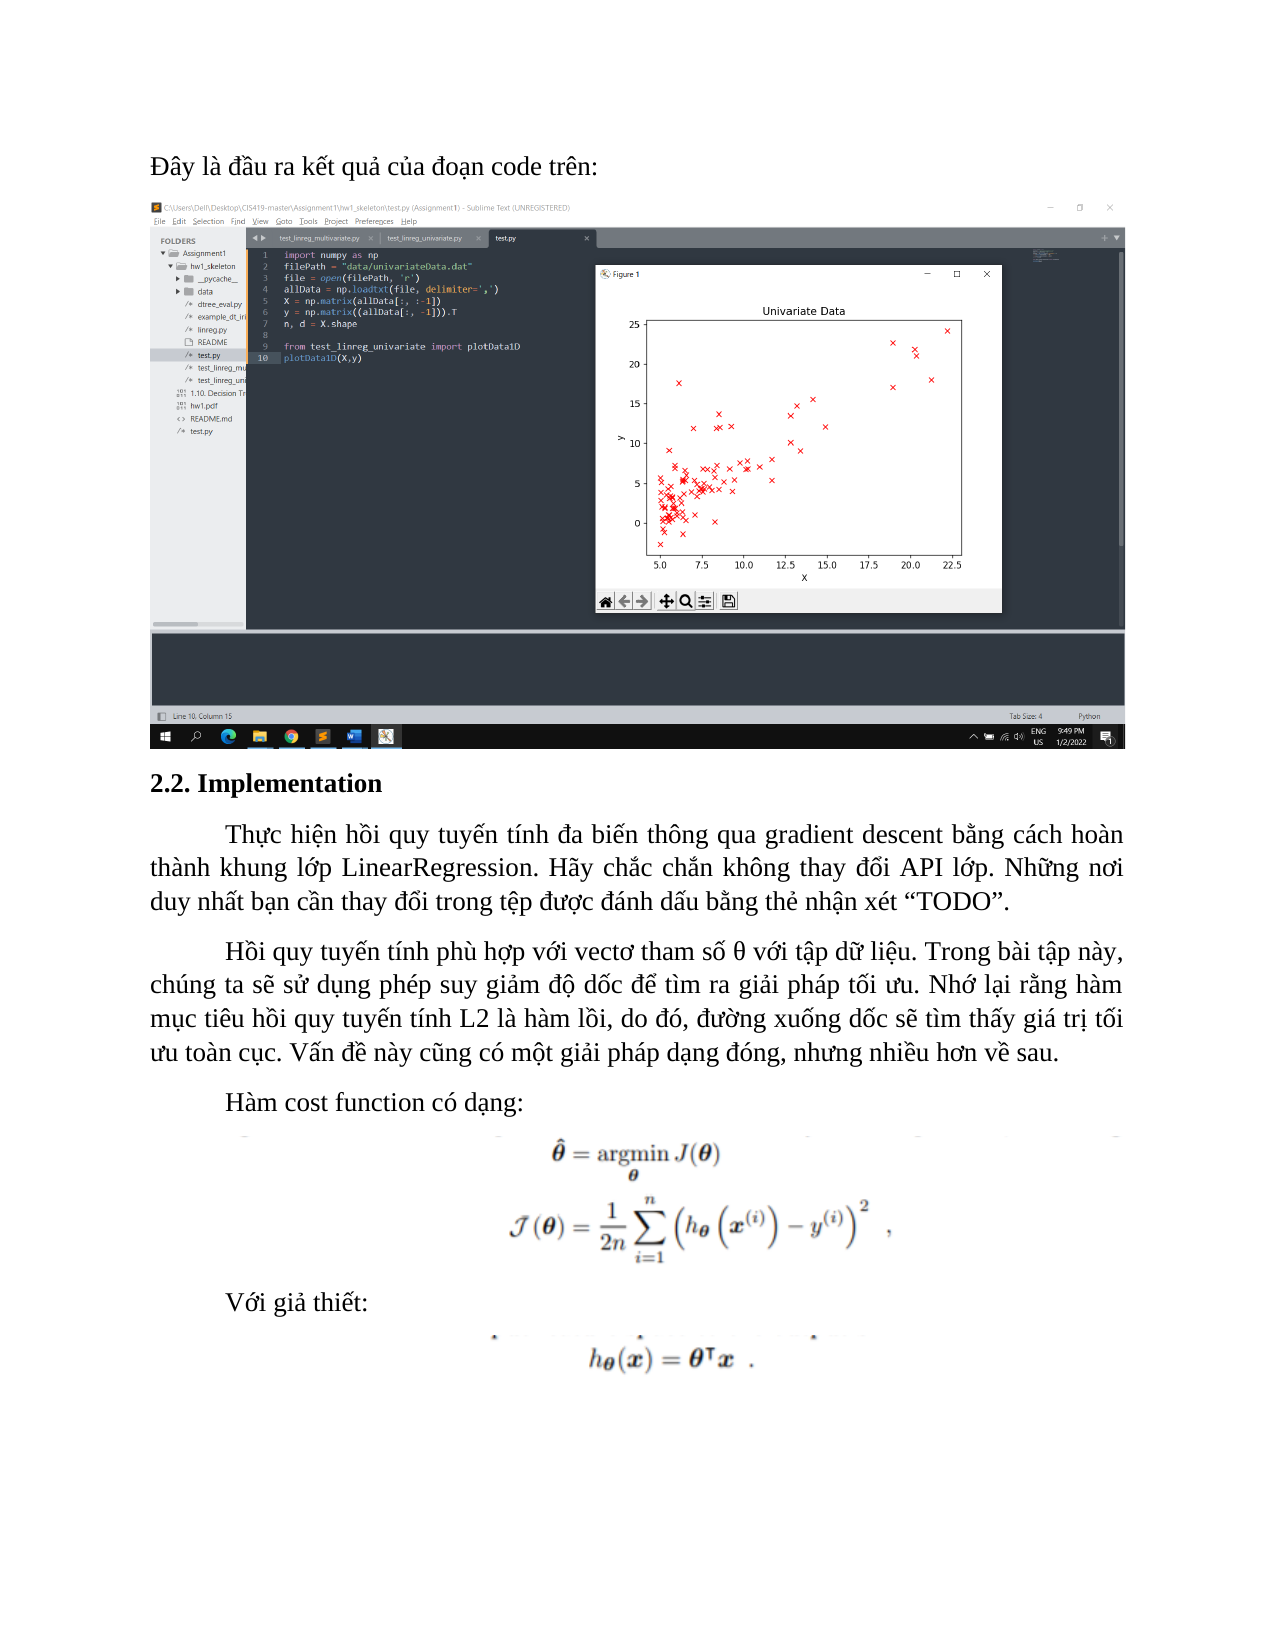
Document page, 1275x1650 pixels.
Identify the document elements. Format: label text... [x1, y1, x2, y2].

text Hồi quy tuyến tính phù hợp với vectơ tham số θ với tập dữ liệu. Trong bài tập này, chúng ta sẽ sử dụng phép suy giảm độ dốc để tìm ra giải pháp tối ưu. Nhớ lại rằng hàm mục tiêu hồi quy tuyến tính L2 là hàm lồi, do đó, đường xuống dốc sẽ tìm thấy giá trị tối ưu toàn cục. Vấn đề này cũng có một giải pháp dạng đóng, nhưng nhiều hơn về sau. [150, 935, 1125, 1067]
text Hàm cost function có dạng: [150, 1086, 1125, 1117]
text 2.2. Implementation [150, 767, 1125, 799]
text Với giả thiết: [150, 1286, 1125, 1317]
picture [225, 1136, 1200, 1267]
picture [483, 1335, 867, 1383]
text Đây là đầu ra kết quả của đoạn code trên: [150, 150, 1125, 181]
text Thực hiện hồi quy tuyến tính đa biến thông qua gradient descent bằng cách hoàn thành khung lớp LinearRegression. Hãy chắc chắn không thay đổi API lớp. Những nơi duy nhất bạn cần thay đổi trong tệp được đánh dấu bằng thẻ nhận xét “TODO”. [150, 818, 1125, 916]
picture [150, 200, 1125, 749]
